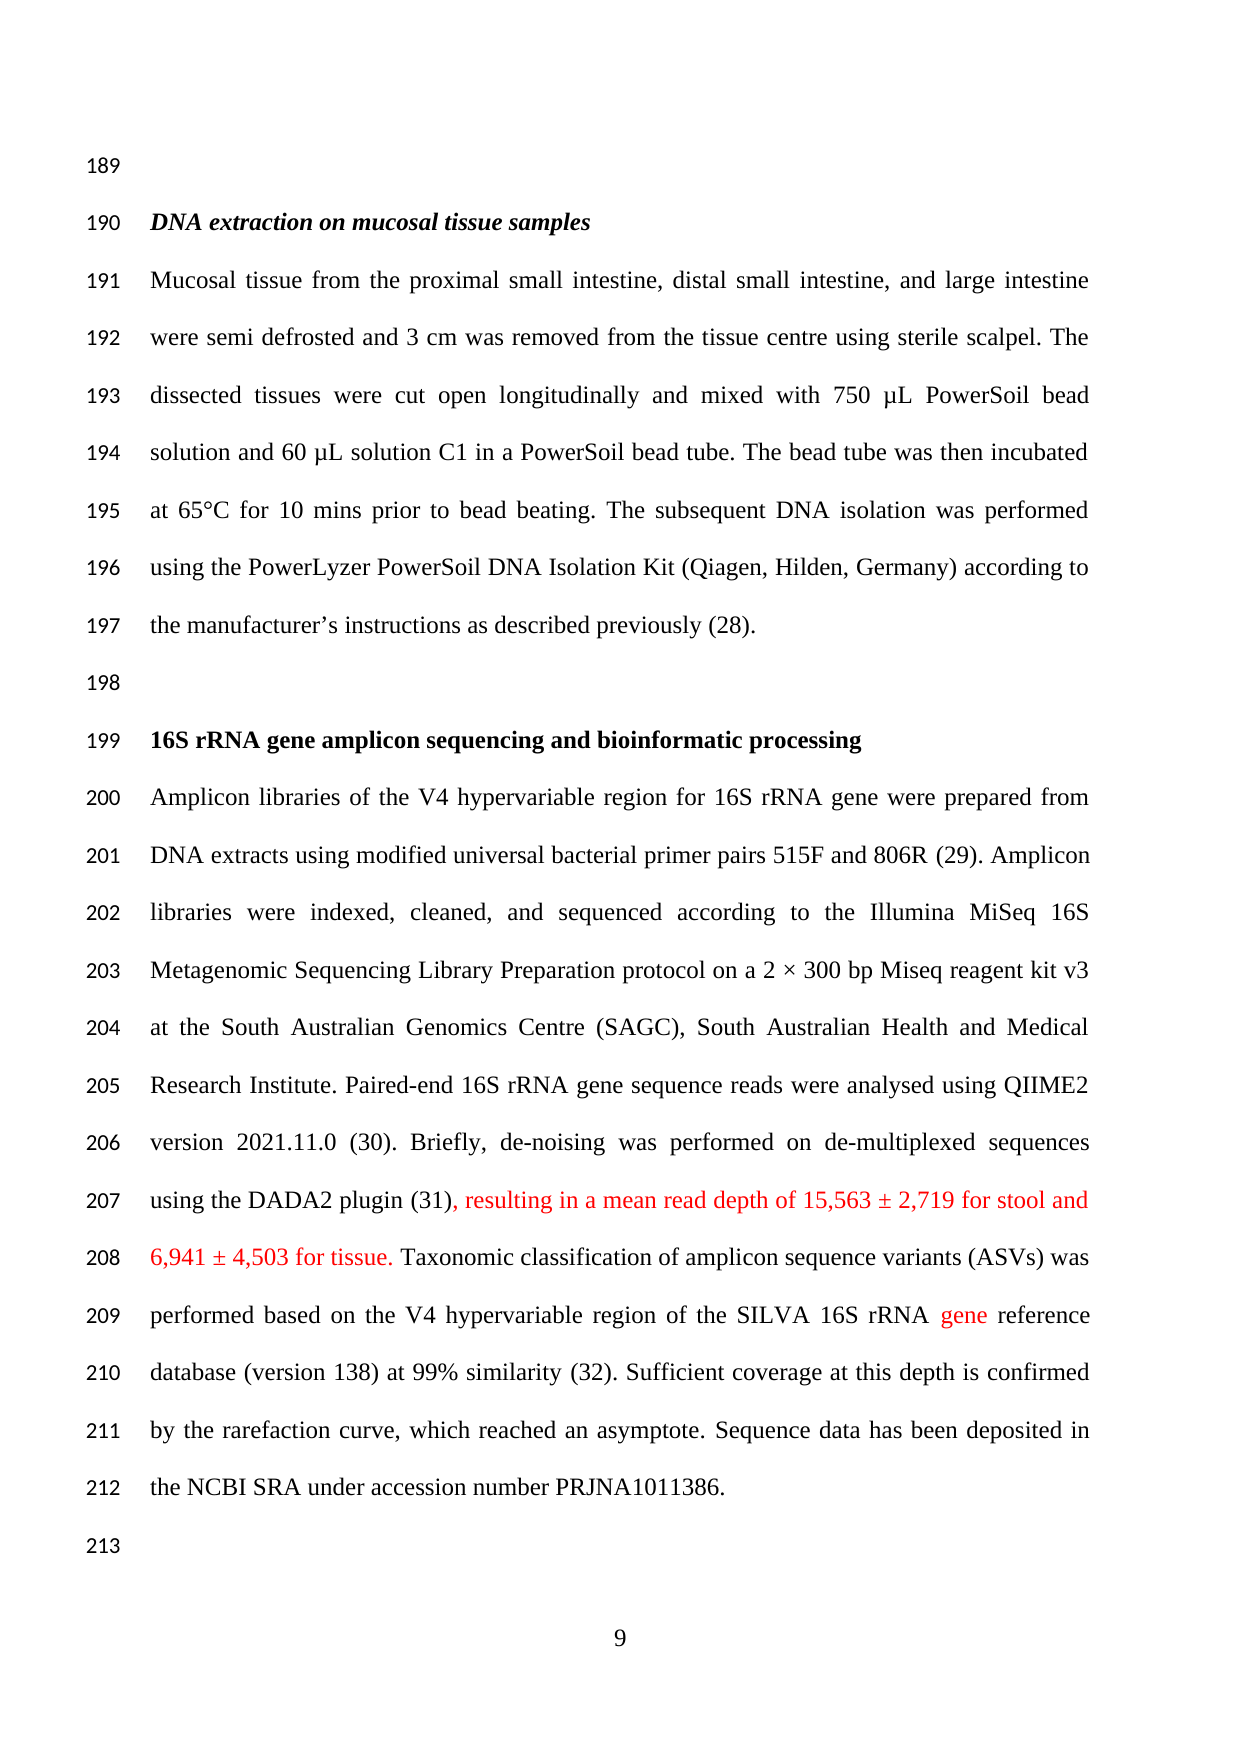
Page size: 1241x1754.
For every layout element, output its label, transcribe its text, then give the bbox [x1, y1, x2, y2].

text Amplicon libraries of the V4 hypervariable region for 16S rRNA gene were prepared from DNA extracts using modified universal bacterial primer pairs 515F and 806R (29). Amplicon libraries were indexed, cleaned, and sequenced according to the Illumina MiSeq 16S Metagenomic Sequencing Library Preparation protocol on a 2 × 300 bp Miseq reagent kit v3 at the South Australian Genomics Centre (SAGC), South Australian Health and Medical Research Institute. Paired-end 16S rRNA gene sequence reads were analysed using QIIME2 version 2021.11.0 (30). Briefly, de-noising was performed on de-multiplexed sequences using the DADA2 plugin (31), resulting in a mean read depth of 15,563 ± 2,719 for stool and 6,941 ± 4,503 for tissue. Taxonomic classification of amplicon sequence variants (ASVs) was performed based on the V4 hypervariable region of the SILVA 16S rRNA gene reference database (version 138) at 99% similarity (32). Sufficient coverage at this depth is confirmed by the rarefaction curve, which reached an asymptote. Sequence data has been deposited in the NCBI SRA under accession number PRJNA1011386. [150, 782, 1090, 1501]
text Mucosal tissue from the proximal small intestine, distal small intestine, and large intestine were semi defrosted and 3 cm was removed from the tissue centre using sterile scalpel. The dissected tissues were cut open longitudinally and mixed with 750 µL PowerSoil bead solution and 60 µL solution C1 in a PowerSoil bead tube. The bead tube was then incubated at 65°C for 10 mins prior to bead beating. The subsequent DNA isolation was performed using the PowerLyzer PowerSoil DNA Isolation Kit (Qiagen, Hilden, Germany) according to the manufacturer’s instructions as described previously (28). [150, 265, 1090, 639]
text DNA extraction on mucosal tissue samples [150, 207, 1090, 236]
text 16S rRNA gene amplicon sequencing and bioinformatic processing [150, 725, 1090, 754]
